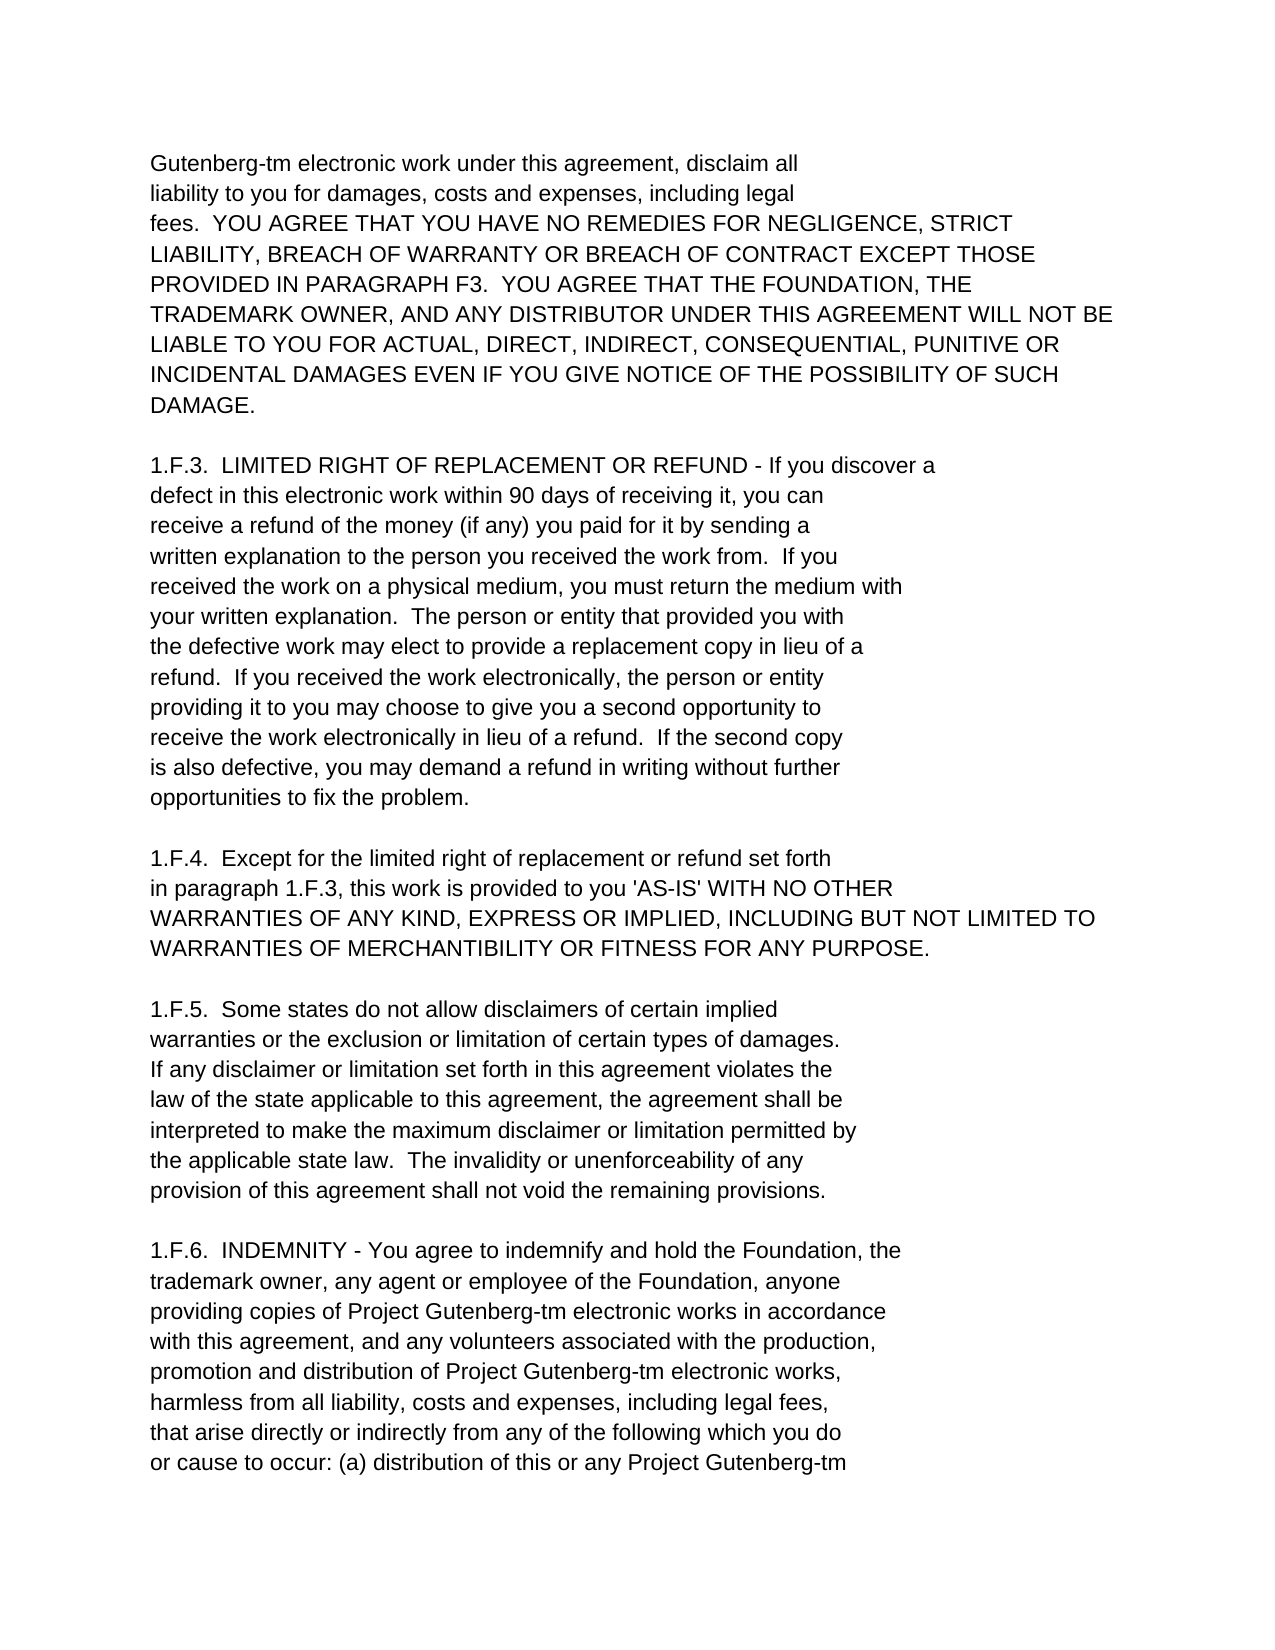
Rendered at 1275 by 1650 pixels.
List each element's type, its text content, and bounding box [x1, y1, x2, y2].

text LIABLE TO YOU FOR ACTUAL, DIRECT, INDIRECT, CONSEQUENTIAL, PUNITIVE OR [150, 331, 1125, 358]
text 1.F.6. INDEMNITY - You agree to indemnify and hold the Foundation, the [150, 1237, 1125, 1264]
text that arise directly or indirectly from any of the following which you do [150, 1419, 1125, 1445]
text promotion and distribution of Project Gutenberg-tm electronic works, [150, 1358, 1125, 1385]
text is also defective, you may demand a refund in writing without further [150, 754, 1125, 781]
text WARRANTIES OF MERCHANTIBILITY OR FITNESS FOR ANY PURPOSE. [150, 935, 1125, 962]
text TRADEMARK OWNER, AND ANY DISTRIBUTOR UNDER THIS AGREEMENT WILL NOT BE [150, 301, 1125, 327]
text in paragraph 1.F.3, this work is provided to you 'AS-IS' WITH NO OTHER [150, 875, 1125, 901]
text DAMAGE. [150, 392, 1125, 418]
text with this agreement, and any volunteers associated with the production, [150, 1328, 1125, 1354]
text WARRANTIES OF ANY KIND, EXPRESS OR IMPLIED, INCLUDING BUT NOT LIMITED TO [150, 905, 1125, 932]
text If any disclaimer or limitation set forth in this agreement violates the [150, 1056, 1125, 1083]
text trademark owner, any agent or employee of the Foundation, anyone [150, 1268, 1125, 1294]
text the defective work may elect to provide a replacement copy in lieu of a [150, 633, 1125, 660]
text Gutenberg-tm electronic work under this agreement, disclaim all [150, 150, 1125, 176]
text your written explanation. The person or entity that provided you with [150, 603, 1125, 629]
text written explanation to the person you received the work from. If you [150, 543, 1125, 569]
text 1.F.4. Except for the limited right of replacement or refund set forth [150, 845, 1125, 871]
text harmless from all liability, costs and expenses, including legal fees, [150, 1388, 1125, 1415]
text INCIDENTAL DAMAGES EVEN IF YOU GIVE NOTICE OF THE POSSIBILITY OF SUCH [150, 361, 1125, 388]
text receive a refund of the money (if any) you paid for it by sending a [150, 512, 1125, 539]
text defect in this electronic work within 90 days of receiving it, you can [150, 482, 1125, 509]
text providing copies of Project Gutenberg-tm electronic works in accordance [150, 1298, 1125, 1324]
text received the work on a physical medium, you must return the medium with [150, 573, 1125, 599]
text 1.F.3. LIMITED RIGHT OF REPLACEMENT OR REFUND - If you discover a [150, 452, 1125, 478]
text warranties or the exclusion or limitation of certain types of damages. [150, 1026, 1125, 1052]
text provision of this agreement shall not void the remaining provisions. [150, 1177, 1125, 1203]
text receive the work electronically in lieu of a refund. If the second copy [150, 724, 1125, 750]
text PROVIDED IN PARAGRAPH F3. YOU AGREE THAT THE FOUNDATION, THE [150, 271, 1125, 297]
text fees. YOU AGREE THAT YOU HAVE NO REMEDIES FOR NEGLIGENCE, STRICT [150, 210, 1125, 237]
text the applicable state law. The invalidity or unenforceability of any [150, 1147, 1125, 1173]
text providing it to you may choose to give you a second opportunity to [150, 694, 1125, 720]
text interpreted to make the maximum disclaimer or limitation permitted by [150, 1117, 1125, 1143]
text law of the state applicable to this agreement, the agreement shall be [150, 1086, 1125, 1113]
text opportunities to fix the problem. [150, 784, 1125, 811]
text LIABILITY, BREACH OF WARRANTY OR BREACH OF CONTRACT EXCEPT THOSE [150, 241, 1125, 267]
text liability to you for damages, costs and expenses, including legal [150, 180, 1125, 207]
text 1.F.5. Some states do not allow disclaimers of certain implied [150, 996, 1125, 1022]
text or cause to occur: (a) distribution of this or any Project Gutenberg-tm [150, 1449, 1125, 1475]
text refund. If you received the work electronically, the person or entity [150, 663, 1125, 690]
